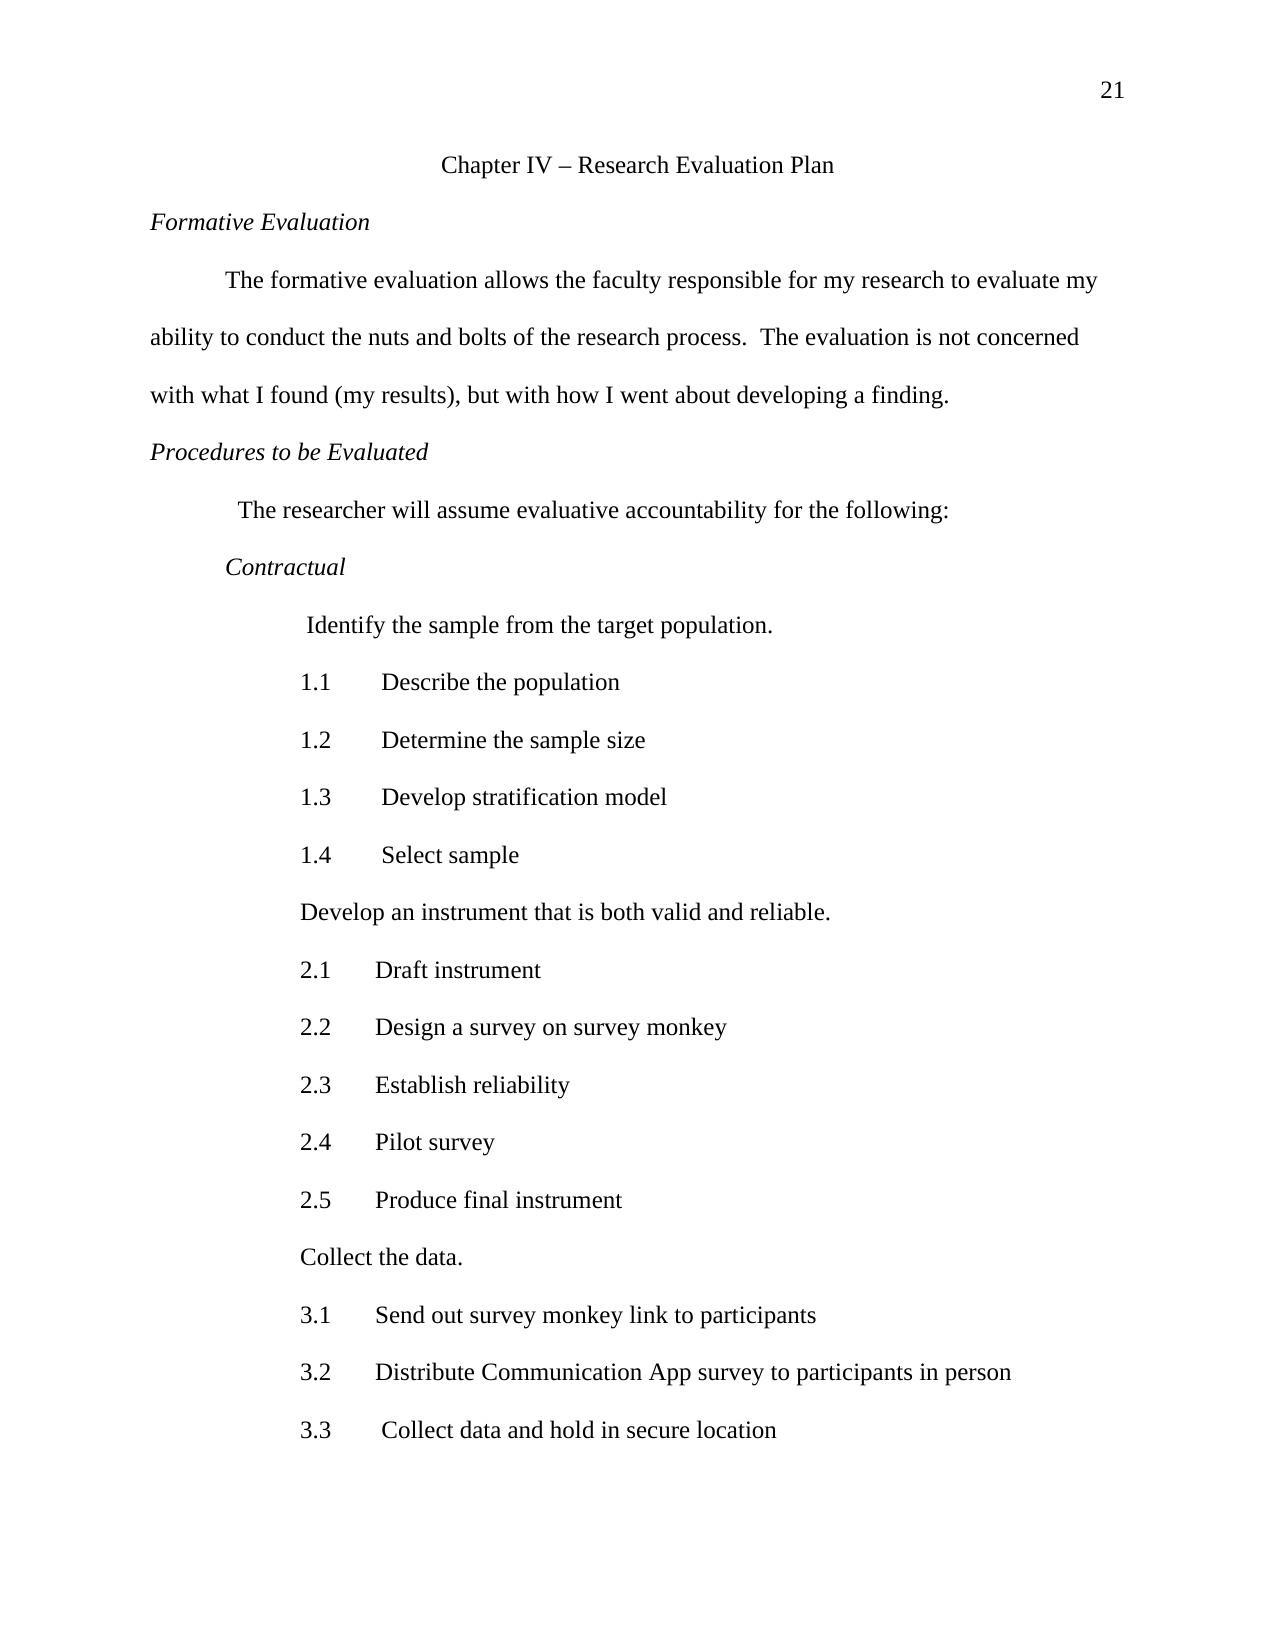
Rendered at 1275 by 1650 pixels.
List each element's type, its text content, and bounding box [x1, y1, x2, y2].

text 2.1 Draft instrument [225, 955, 1125, 984]
text 2.3 Establish reliability [225, 1070, 1125, 1099]
text 3.2 Distribute Communication App survey to participants in person [300, 1357, 1125, 1386]
text 2.5 Produce final instrument [225, 1185, 1125, 1214]
text 1.4 Select sample [300, 840, 1125, 869]
text Procedures to be Evaluated [150, 437, 1125, 466]
text Chapter IV – Research Evaluation Plan [150, 150, 1125, 179]
text Develop an instrument that is both valid and reliable. [225, 897, 1125, 926]
text Formative Evaluation [150, 207, 1125, 236]
text 2.2 Design a survey on survey monkey [225, 1012, 1125, 1041]
text 1.3 Develop stratification model [300, 782, 1125, 811]
text Identify the sample from the target population. [150, 610, 1125, 639]
text 1.2 Determine the sample size [300, 725, 1125, 754]
text 2.4 Pilot survey [225, 1127, 1125, 1156]
text The researcher will assume evaluative accountability for the following: [150, 495, 1125, 524]
text The formative evaluation allows the faculty responsible for my research to evaluate my ability to conduct the nuts and bolts of the research process. The evaluation is not concerned with what I found (my results), but with how I went about developing a finding. [150, 265, 1125, 409]
text 1.1 Describe the population [225, 667, 1125, 696]
text 3.3 Collect data and hold in secure location [225, 1415, 1125, 1444]
text Collect the data. [225, 1242, 1125, 1271]
text Contractual [150, 552, 1125, 581]
text 3.1 Send out survey monkey link to participants [225, 1300, 1125, 1329]
